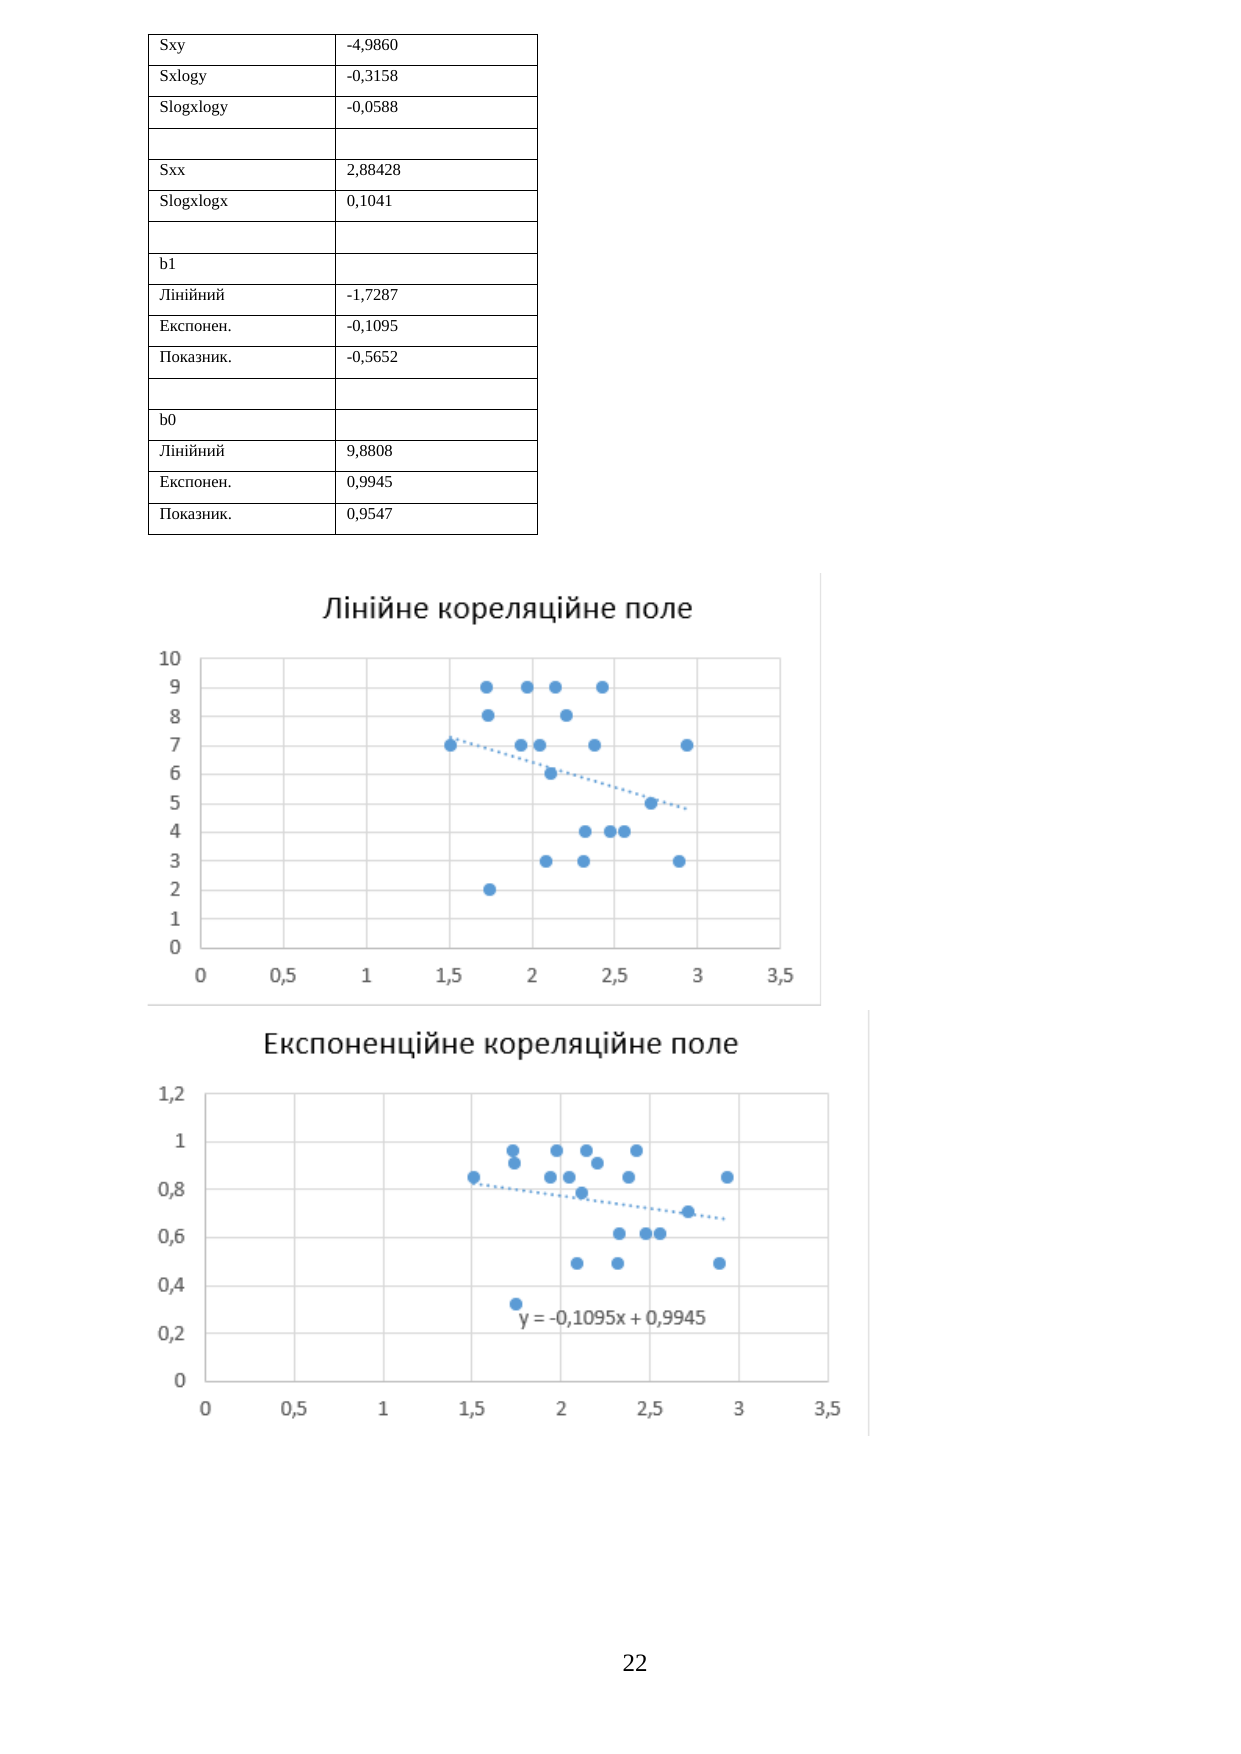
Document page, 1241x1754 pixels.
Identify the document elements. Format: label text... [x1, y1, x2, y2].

table_cell [336, 379, 537, 409]
table_cell -0,3158 [336, 66, 537, 96]
table_cell [336, 222, 537, 252]
table_cell 0,1041 [336, 191, 537, 221]
table_cell [149, 379, 335, 409]
table_cell b1 [149, 254, 335, 284]
table_cell Показник. [149, 347, 335, 377]
table_cell Slogxlogx [149, 191, 335, 221]
table_cell Показник. [149, 504, 335, 534]
table_cell 9,8808 [336, 441, 537, 471]
table_cell -0,0588 [336, 97, 537, 127]
table_cell 2,88428 [336, 160, 537, 190]
table_cell Sxy [149, 35, 335, 65]
table_cell b0 [149, 410, 335, 440]
table_cell Лінійний [149, 285, 335, 315]
table_cell -0,1095 [336, 316, 537, 346]
table_cell 0,9547 [336, 504, 537, 534]
table_cell 0,9945 [336, 472, 537, 502]
table_cell -1,7287 [336, 285, 537, 315]
table_cell Sxlogy [149, 66, 335, 96]
picture [147, 1010, 870, 1436]
table_cell -4,9860 [336, 35, 537, 65]
picture [147, 573, 822, 1006]
table_cell [336, 129, 537, 159]
table_cell Експонен. [149, 316, 335, 346]
table_cell [149, 222, 335, 252]
table_cell -0,5652 [336, 347, 537, 377]
table_cell [149, 129, 335, 159]
table_cell Sxx [149, 160, 335, 190]
table_cell [336, 254, 537, 284]
table_cell Slogxlogy [149, 97, 335, 127]
table_cell [336, 410, 537, 440]
table_cell Експонен. [149, 472, 335, 502]
table_cell Лінійний [149, 441, 335, 471]
